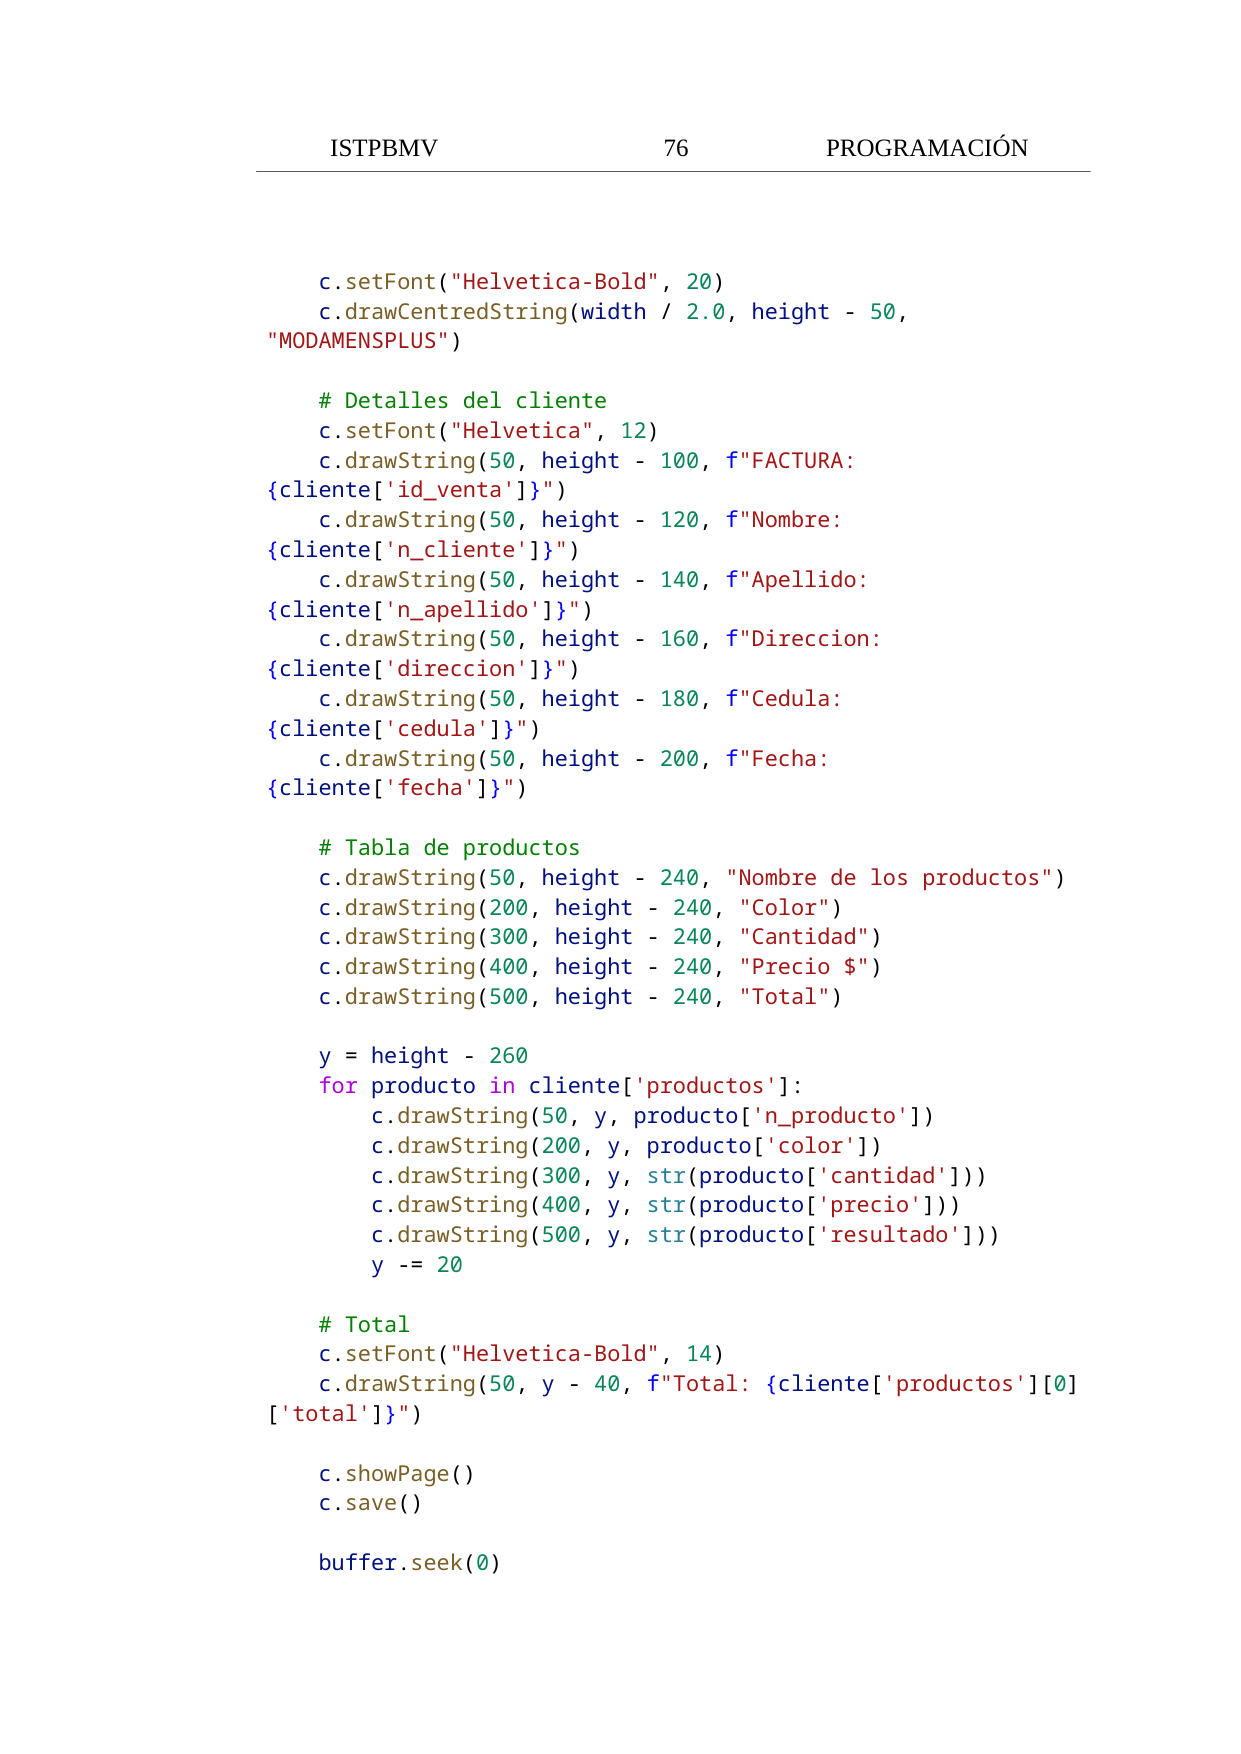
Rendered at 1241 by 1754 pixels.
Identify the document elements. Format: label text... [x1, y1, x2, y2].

text c.drawString(200, y, producto['color']) [266, 1130, 1092, 1159]
text c.drawString(50, height - 100, f"FACTURA: {cliente['id_venta']}") [266, 444, 1092, 504]
text c.drawString(50, height - 120, f"Nombre: {cliente['n_cliente']}") [266, 504, 1092, 564]
text c.drawString(300, y, str(producto['cantidad'])) [266, 1159, 1092, 1189]
text c.setFont("Helvetica-Bold", 20) [266, 266, 1092, 296]
text # Total [266, 1308, 1092, 1338]
text buffer.seek(0) [266, 1547, 1092, 1577]
text c.drawString(50, height - 160, f"Direccion: {cliente['direccion']}") [266, 623, 1092, 683]
text c.save() [266, 1487, 1092, 1517]
text c.drawString(500, height - 240, "Total") [266, 981, 1092, 1011]
text c.drawString(50, height - 140, f"Apellido: {cliente['n_apellido']}") [266, 564, 1092, 623]
text y -= 20 [266, 1249, 1092, 1279]
text c.drawString(50, height - 240, "Nombre de los productos") [266, 862, 1092, 891]
text c.drawString(50, y, producto['n_producto']) [266, 1100, 1092, 1130]
text c.drawString(50, y - 40, f"Total: {cliente['productos'][0]['total']}") [266, 1368, 1092, 1428]
text for producto in cliente['productos']: [266, 1070, 1092, 1100]
text c.setFont("Helvetica", 12) [266, 415, 1092, 444]
text c.drawString(400, y, str(producto['precio'])) [266, 1189, 1092, 1219]
text y = height - 260 [266, 1040, 1092, 1070]
text c.drawString(50, height - 200, f"Fecha: {cliente['fecha']}") [266, 742, 1092, 802]
text c.drawString(300, height - 240, "Cantidad") [266, 921, 1092, 951]
text c.drawString(50, height - 180, f"Cedula: {cliente['cedula']}") [266, 683, 1092, 742]
text # Tabla de productos [266, 832, 1092, 862]
text c.setFont("Helvetica-Bold", 14) [266, 1338, 1092, 1368]
text c.drawCentredString(width / 2.0, height - 50, "MODAMENSPLUS") [266, 296, 1092, 355]
text c.showPage() [266, 1457, 1092, 1487]
text # Detalles del cliente [266, 385, 1092, 415]
text c.drawString(500, y, str(producto['resultado'])) [266, 1219, 1092, 1249]
text c.drawString(200, height - 240, "Color") [266, 891, 1092, 921]
text c.drawString(400, height - 240, "Precio $") [266, 951, 1092, 981]
